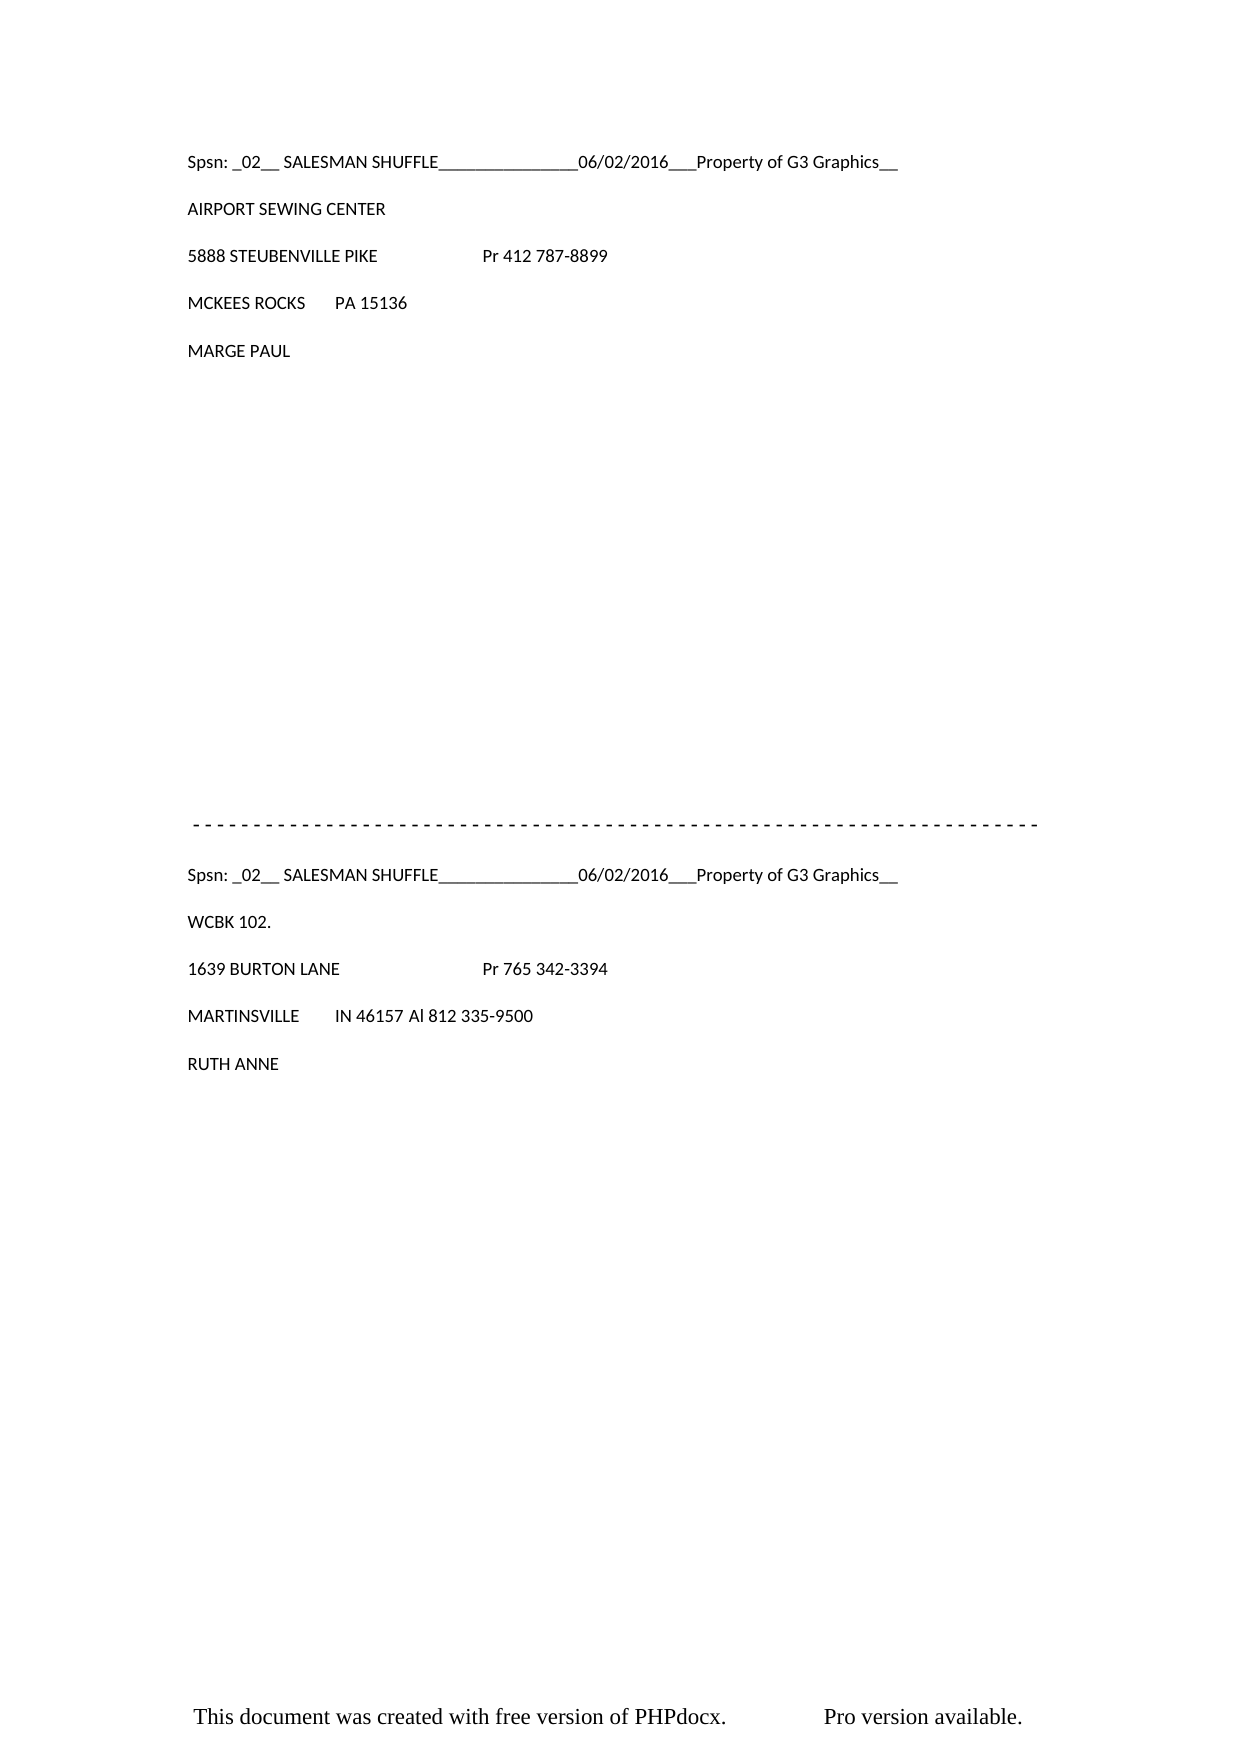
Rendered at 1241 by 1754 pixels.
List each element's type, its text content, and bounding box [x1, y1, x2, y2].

text MCKEES ROCKS PA 15136 [187, 292, 1053, 314]
text RUTH ANNE [187, 1052, 1053, 1075]
text WCBK 102. [187, 910, 1053, 933]
text Spsn: _02__ SALESMAN SHUFFLE_______________06/02/2016___Property of G3 Graphics__ [187, 150, 1053, 173]
text 1639 BURTON LANE Pr 765 342-3394 [187, 957, 1053, 980]
text MARTINSVILLE IN 46157 Al 812 335-9500 [187, 1005, 1053, 1028]
text - - - - - - - - - - - - - - - - - - - - - - - - - - - - - - - - - - - - - - - - - - - - - - - - - - - - - - - - - - - - - - - - - - - - - - [187, 810, 1053, 838]
text Spsn: _02__ SALESMAN SHUFFLE_______________06/02/2016___Property of G3 Graphics__ [187, 863, 1053, 886]
text MARGE PAUL [187, 339, 1053, 362]
text 5888 STEUBENVILLE PIKE Pr 412 787-8899 [187, 244, 1053, 267]
text AIRPORT SEWING CENTER [187, 197, 1053, 220]
